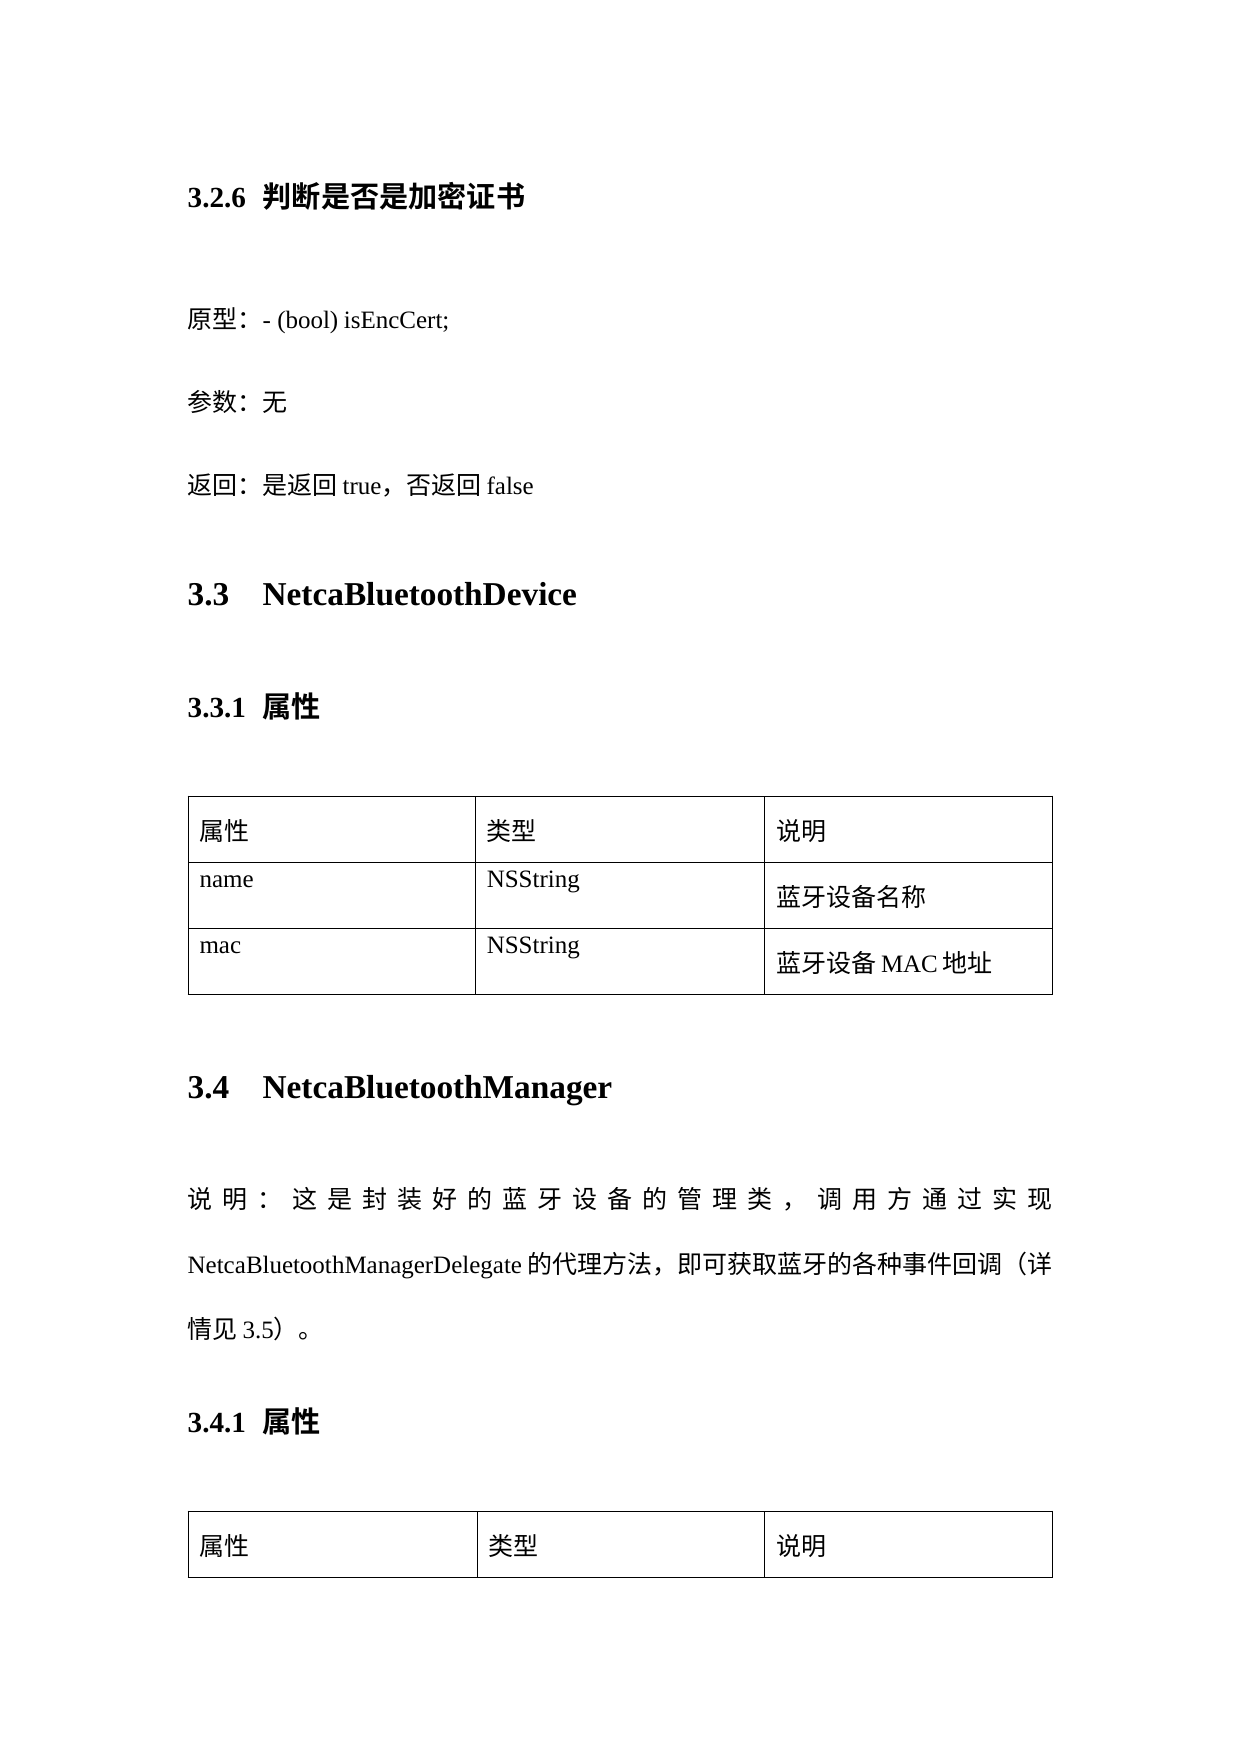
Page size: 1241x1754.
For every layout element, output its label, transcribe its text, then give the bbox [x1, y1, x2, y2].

subtitle 属性 [187, 673, 1053, 738]
text 返回：是返回true，否返回false [187, 451, 1053, 516]
subtitle NetcaBluetoothManager [187, 1054, 1053, 1119]
table_header 说明 [765, 1512, 1052, 1577]
table_header 说明 [765, 797, 1052, 862]
table_header 属性 [189, 797, 475, 862]
table_cell 蓝牙设备名称 [765, 863, 1052, 928]
table_cell 蓝牙设备MAC地址 [765, 929, 1052, 994]
table_cell NSString [476, 863, 764, 928]
subtitle 判断是否是加密证书 [187, 162, 1053, 227]
subtitle 属性 [187, 1388, 1053, 1453]
text 参数：无 [187, 368, 1053, 433]
table_cell mac [189, 929, 475, 994]
text 说明：这是封装好的蓝牙设备的管理类，调用方通过实现NetcaBluetoothManagerDelegate的代理方法，即可获取蓝牙的各种事件回调（详情见3.5）。 [187, 1166, 1053, 1361]
table_header 类型 [478, 1512, 764, 1577]
text 原型：- (bool) isEncCert; [187, 285, 1053, 350]
table_cell NSString [476, 929, 764, 994]
subtitle NetcaBluetoothDevice [187, 561, 1053, 626]
table_cell name [189, 863, 475, 928]
table_header 属性 [189, 1512, 477, 1577]
table_header 类型 [476, 797, 764, 862]
